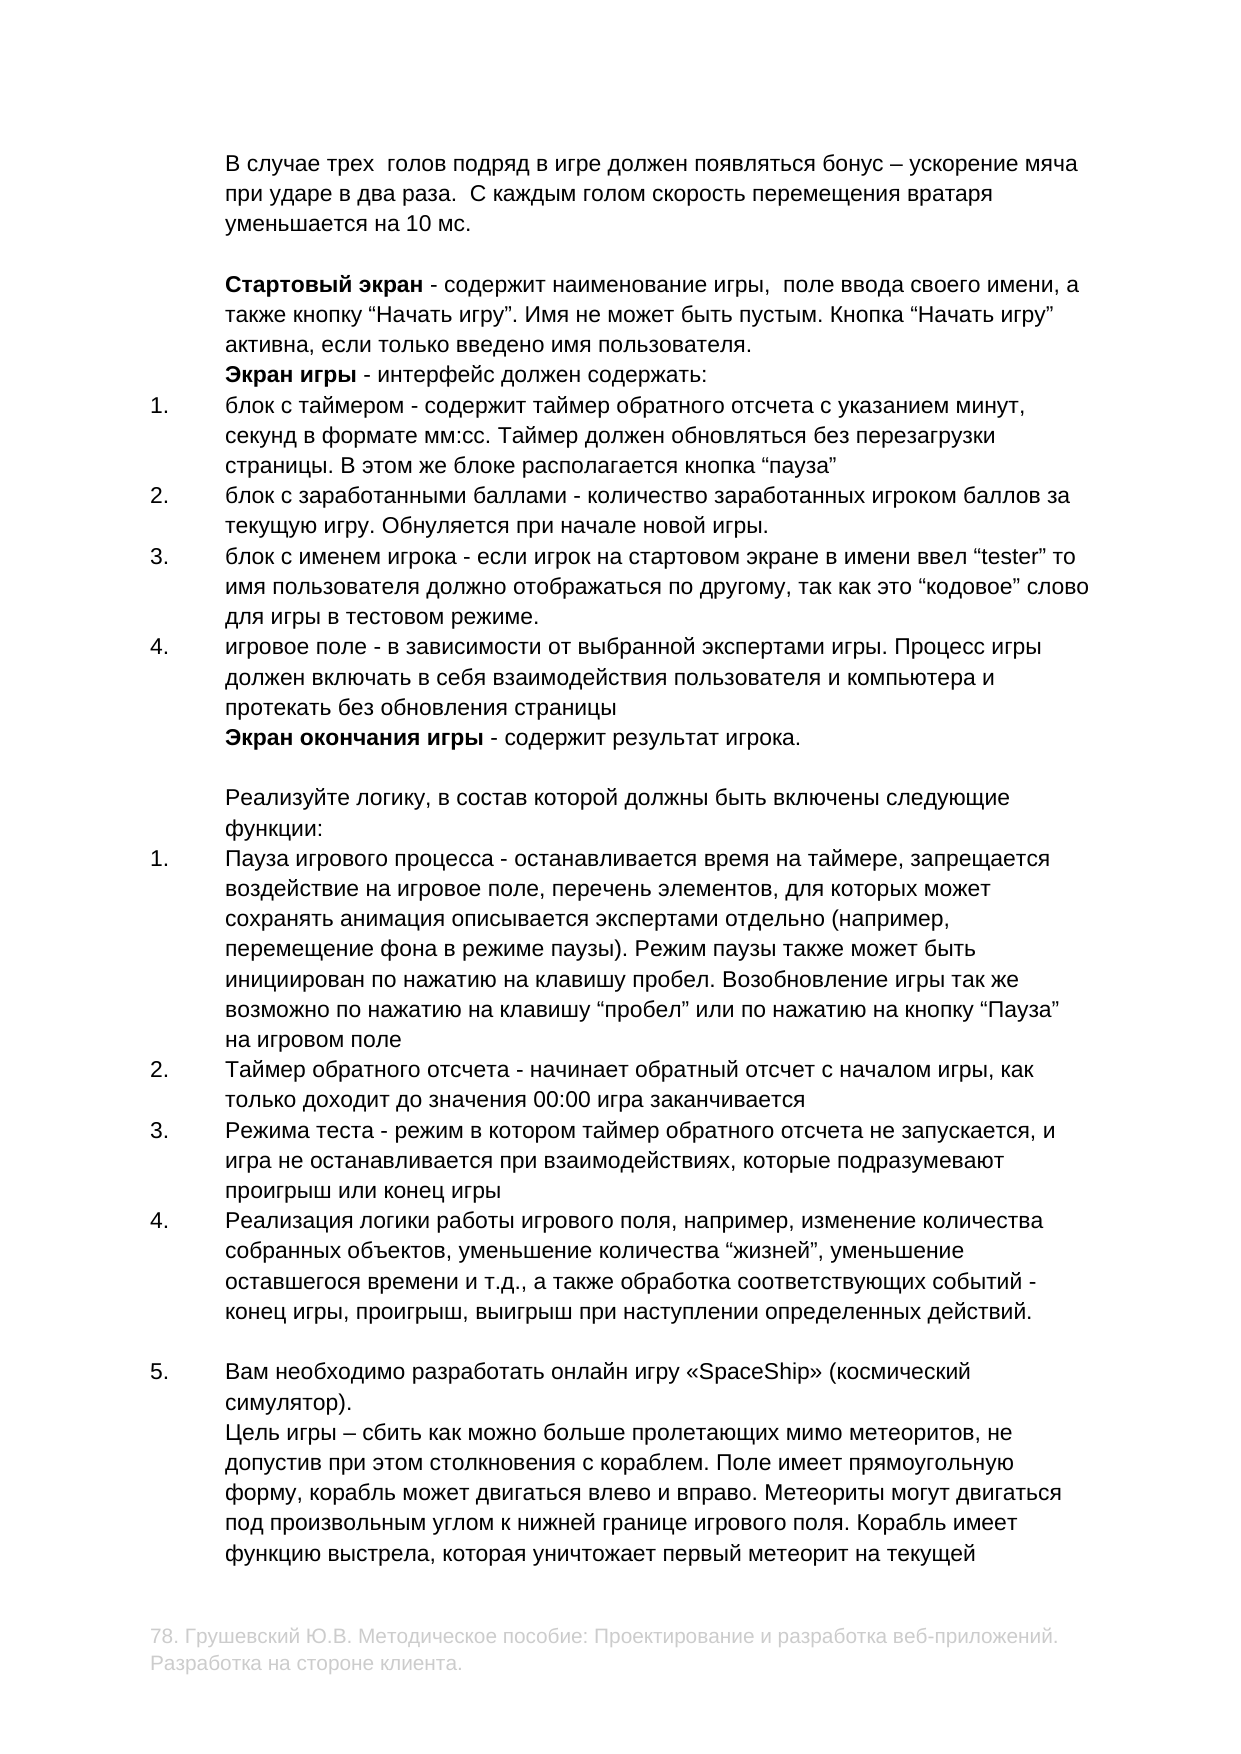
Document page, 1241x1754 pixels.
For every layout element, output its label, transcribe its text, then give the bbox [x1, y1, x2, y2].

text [225, 1419, 1090, 1566]
text Экран игры - интерфейс должен содержать: [225, 361, 1090, 388]
list игровое поле - в зависимости от выбранной экспертами игры. Процесс игры должен включать в себя взаимодействия пользователя и компьютера и протекать без обновления страницы [150, 633, 1090, 720]
list блок с заработанными баллами - количество заработанных игроком баллов за текущую игру. Обнуляется при начале новой игры. [150, 482, 1090, 539]
text Экран окончания игры - содержит результат игрока. [225, 724, 1090, 750]
list Вам необходимо разработать онлайн игру «SpaceShip» (космический симулятор). [150, 1358, 1090, 1415]
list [150, 150, 1090, 237]
list блок с именем игрока - если игрок на стартовом экране в имени ввел “tester” то имя пользователя должно отображаться по другому, так как это “кодовое” слово для игры в тестовом режиме. [150, 543, 1090, 629]
text Реализуйте логику, в состав которой должны быть включены следующие функции: [225, 784, 1090, 841]
list Таймер обратного отсчета - начинает обратный отсчет с началом игры, как только доходит до значения 00:00 игра заканчивается [150, 1056, 1090, 1113]
list Реализация логики работы игрового поля, например, изменение количества собранных объектов, уменьшение количества “жизней”, уменьшение оставшегося времени и т.д., а также обработка соответствующих событий - конец игры, проигрыш, выигрыш при наступлении определенных действий. [150, 1207, 1090, 1324]
list Режима теста - режим в котором таймер обратного отсчета не запускается, и игра не останавливается при взаимодействиях, которые подразумевают проигрыш или конец игры [150, 1117, 1090, 1203]
text Стартовый экран - содержит наименование игры, поле ввода своего имени, а также кнопку “Начать игру”. Имя не может быть пустым. Кнопка “Начать игру” активна, если только введено имя пользователя. [225, 271, 1090, 358]
list блок с таймером - содержит таймер обратного отсчета с указанием минут, секунд в формате мм:сс. Таймер должен обновляться без перезагрузки страницы. В этом же блоке располагается кнопка “пауза” [150, 392, 1090, 478]
list Пауза игрового процесса - останавливается время на таймере, запрещается воздействие на игровое поле, перечень элементов, для которых может сохранять анимация описывается экспертами отдельно (например, перемещение фона в режиме паузы). Режим паузы также может быть инициирован по нажатию на клавишу пробел. Возобновление игры так же возможно по нажатию на клавишу “пробел” или по нажатию на кнопку “Пауза” на игровом поле [150, 845, 1090, 1052]
